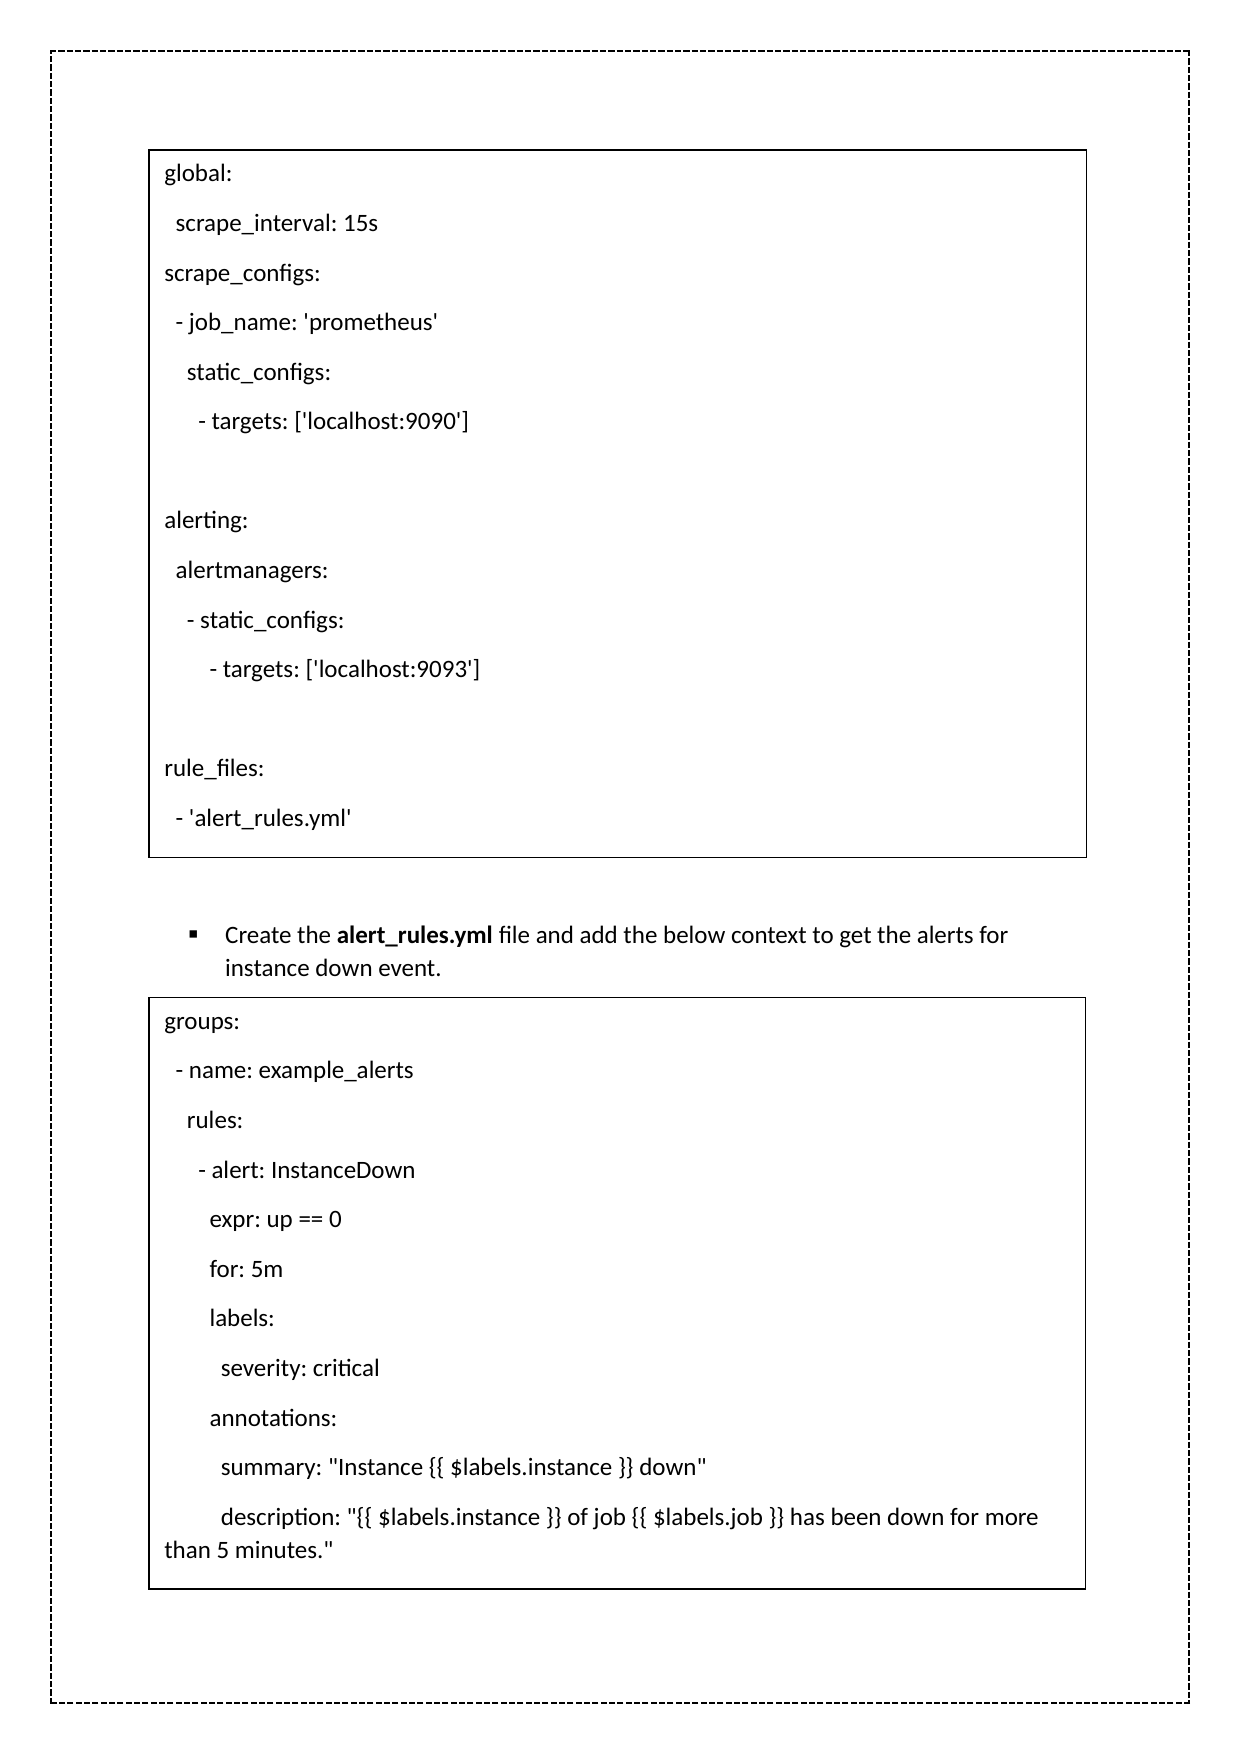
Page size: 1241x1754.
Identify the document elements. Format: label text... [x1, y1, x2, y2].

list Create the alert_rules.yml file and add the below context to get the alerts for instance down event. [187, 919, 1090, 982]
